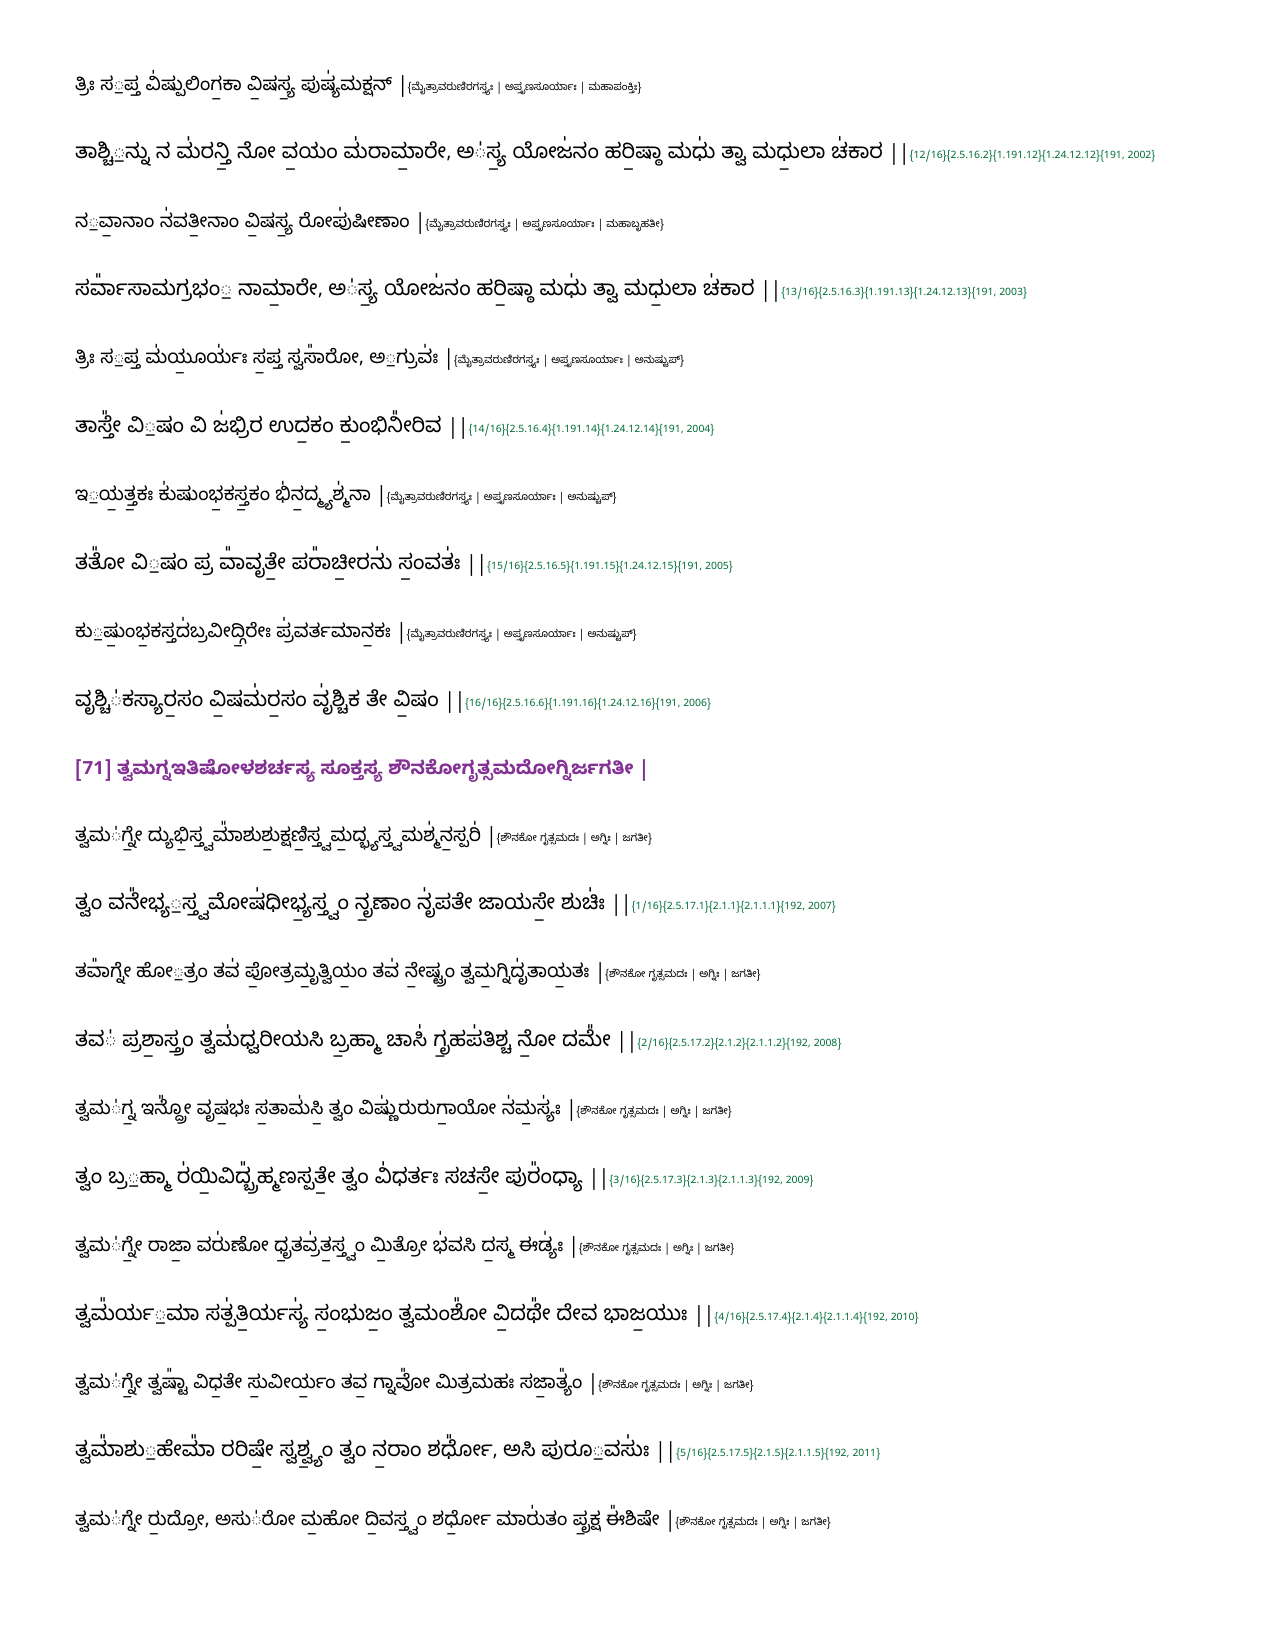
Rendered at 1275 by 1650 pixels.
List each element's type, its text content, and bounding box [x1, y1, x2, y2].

text ನ॒ವಾ॒ನಾಂ ನ॑ವತೀ॒ನಾಂ ವಿ॒ಷಸ್ಯ॒ ರೋಪು॑ಷೀಣಾಂ |{ಮೈತ್ರಾವರುಣಿರಗಸ್ತ್ಯಃ | ಅಪ್ತೃಣಸೂರ್ಯಾಃ | ಮಹಾಬೃಹತೀ} [75, 212, 1200, 237]
text ತ್ವಮ॑ಗ್ನೇ॒ ತ್ವಷ್ಟಾ᳚ ವಿಧ॒ತೇ ಸು॒ವೀರ್ಯಂ॒ ತವ॒ ಗ್ನಾವೋ᳚ ಮಿತ್ರಮಹಃ ಸಜಾ॒ತ್ಯಂ᳚ |{ಶೌನಕೋ ಗೃತ್ಸಮದಃ | ಅಗ್ನಿಃ | ಜಗತೀ} [75, 1373, 1200, 1398]
text ತಾಶ್ಚಿ॒ನ್ನು ನ ಮ॑ರ‌ನ್ತಿ॒ ನೋ ವ॒ಯಂ ಮ॑ರಾಮಾ॒ರೇ, ಅ॑ಸ್ಯ॒ ಯೋಜ॑ನಂ ಹರಿ॒ಷ್ಠಾ ಮಧು॑ ತ್ವಾ ಮಧು॒ಲಾ ಚ॑ಕಾರ ||{12/16}{2.5.16.2}{1.191.12}{1.24.12.12}{191, 2002} [75, 142, 1200, 170]
text ಸರ್ವಾ᳚ಸಾಮಗ್ರಭಂ॒ ನಾಮಾ॒ರೇ, ಅ॑ಸ್ಯ॒ ಯೋಜ॑ನಂ ಹರಿ॒ಷ್ಠಾ ಮಧು॑ ತ್ವಾ ಮಧು॒ಲಾ ಚ॑ಕಾರ ||{13/16}{2.5.16.3}{1.191.13}{1.24.12.13}{191, 2003} [75, 279, 1200, 307]
text ತ್ವಮ॑ಗ್ನೇ ರು॒ದ್ರೋ, ಅಸು॑ರೋ ಮ॒ಹೋ ದಿ॒ವಸ್ತ್ವಂ ಶರ್ಧೋ॒ ಮಾರು॑ತಂ ಪೃ॒ಕ್ಷ ಈ᳚ಶಿಷೇ |{ಶೌನಕೋ ಗೃತ್ಸಮದಃ | ಅಗ್ನಿಃ | ಜಗತೀ} [75, 1510, 1200, 1535]
text ತ್ವಮಾ᳚ಶು॒ಹೇಮಾ᳚ ರರಿಷೇ॒ ಸ್ವಶ್ವ್ಯಂ॒ ತ್ವಂ ನ॒ರಾಂ ಶರ್ಧೋ᳚, ಅಸಿ ಪುರೂ॒ವಸುಃ॑ ||{5/16}{2.5.17.5}{2.1.5}{2.1.1.5}{192, 2011} [75, 1440, 1200, 1468]
text ತವಾ᳚ಗ್ನೇ ಹೋ॒ತ್ರಂ ತವ॑ ಪೋ॒ತ್ರಮೃ॒ತ್ವಿಯಂ॒ ತವ॑ ನೇ॒ಷ್ಟ್ರಂ ತ್ವಮ॒ಗ್ನಿದೃ॑ತಾಯ॒ತಃ |{ಶೌನಕೋ ಗೃತ್ಸಮದಃ | ಅಗ್ನಿಃ | ಜಗತೀ} [75, 963, 1200, 988]
text ತಾಸ್ತೇ᳚ ವಿ॒ಷಂ ವಿ ಜ॑ಭ್ರಿರ ಉದ॒ಕಂ ಕುಂ॒ಭಿನೀ᳚ರಿವ ||{14/16}{2.5.16.4}{1.191.14}{1.24.12.14}{191, 2004} [75, 416, 1200, 444]
text [71] ತ್ವಮಗ್ನಇತಿಷೋಳಶರ್ಚಸ್ಯ ಸೂಕ್ತಸ್ಯ ಶೌನಕೋಗೃತ್ಸಮದೋಗ್ನಿರ್ಜಗತೀ | [75, 759, 1192, 784]
text ತ್ವಂ ವನೇ᳚ಭ್ಯ॒ಸ್ತ್ವಮೋಷ॑ಧೀಭ್ಯ॒ಸ್ತ್ವಂ ನೃ॒ಣಾಂ ನೃ॑ಪತೇ ಜಾಯಸೇ॒ ಶುಚಿಃ॑ ||{1/16}{2.5.17.1}{2.1.1}{2.1.1.1}{192, 2007} [75, 893, 1200, 921]
text ತವ॑ ಪ್ರಶಾ॒ಸ್ತ್ರಂ ತ್ವಮ॑ಧ್ವರೀಯಸಿ ಬ್ರ॒ಹ್ಮಾ ಚಾಸಿ॑ ಗೃ॒ಹಪ॑ತಿಶ್ಚ ನೋ॒ ದಮೇ᳚ ||{2/16}{2.5.17.2}{2.1.2}{2.1.1.2}{192, 2008} [75, 1029, 1200, 1058]
text ತ್ವಮ॑ಗ್ನೇ॒ ದ್ಯುಭಿ॒ಸ್ತ್ವಮಾ᳚ಶುಶು॒ಕ್ಷಣಿ॒ಸ್ತ್ವಮ॒ದ್ಭ್ಯಸ್ತ್ವಮಶ್ಮ॑ನ॒ಸ್ಪರಿ॑ |{ಶೌನಕೋ ಗೃತ್ಸಮದಃ | ಅಗ್ನಿಃ | ಜಗತೀ} [75, 826, 1200, 851]
text ಕು॒ಷುಂ॒ಭ॒ಕಸ್ತದ॑ಬ್ರವೀದ್ಗಿ॒ರೇಃ ಪ್ರ॑ವರ್ತಮಾನ॒ಕಃ |{ಮೈತ್ರಾವರುಣಿರಗಸ್ತ್ಯಃ | ಅಪ್ತೃಣಸೂರ್ಯಾಃ | ಅನುಷ್ಟುಪ್} [75, 622, 1200, 647]
text ವೃಶ್ಚಿ॑ಕಸ್ಯಾರ॒ಸಂ ವಿ॒ಷಮ॑ರ॒ಸಂ ವೃ॑ಶ್ಚಿಕ ತೇ ವಿ॒ಷಂ ||{16/16}{2.5.16.6}{1.191.16}{1.24.12.16}{191, 2006} [75, 689, 1200, 717]
text ತ್ವಮ॑ಗ್ನೇ॒ ರಾಜಾ॒ ವರು॑ಣೋ ಧೃ॒ತವ್ರ॑ತ॒ಸ್ತ್ವಂ ಮಿ॒ತ್ರೋ ಭ॑ವಸಿ ದ॒ಸ್ಮ ಈಡ್ಯಃ॑ |{ಶೌನಕೋ ಗೃತ್ಸಮದಃ | ಅಗ್ನಿಃ | ಜಗತೀ} [75, 1236, 1200, 1261]
text ತ್ರಿಃ ಸ॒ಪ್ತ ವಿ॑ಷ್ಪುಲಿಂಗ॒ಕಾ ವಿ॒ಷಸ್ಯ॒ ಪುಷ್ಯ॑ಮಕ್ಷನ್ |{ಮೈತ್ರಾವರುಣಿರಗಸ್ತ್ಯಃ | ಅಪ್ತೃಣಸೂರ್ಯಾಃ | ಮಹಾಪಂಕ್ತಿಃ} [75, 75, 1200, 100]
text ತ್ವಮ᳚ರ್ಯ॒ಮಾ ಸತ್ಪ॑ತಿ॒ರ್ಯಸ್ಯ॑ ಸಂ॒ಭುಜಂ॒ ತ್ವಮಂಶೋ᳚ ವಿ॒ದಥೇ᳚ ದೇವ ಭಾಜ॒ಯುಃ ||{4/16}{2.5.17.4}{2.1.4}{2.1.1.4}{192, 2010} [75, 1303, 1200, 1331]
text ತ್ವಂ ಬ್ರ॒ಹ್ಮಾ ರ॑ಯಿ॒ವಿದ್ಬ್ರ᳚ಹ್ಮಣಸ್ಪತೇ॒ ತ್ವಂ ವಿ॑ಧರ್ತಃ ಸಚಸೇ॒ ಪುರಂ᳚ಧ್ಯಾ ||{3/16}{2.5.17.3}{2.1.3}{2.1.1.3}{192, 2009} [75, 1166, 1200, 1194]
text ತ್ವಮ॑ಗ್ನ॒ ಇ‌ನ್ದ್ರೋ᳚ ವೃಷ॒ಭಃ ಸ॒ತಾಮ॑ಸಿ॒ ತ್ವಂ ವಿಷ್ಣು॑ರುರುಗಾ॒ಯೋ ನ॑ಮ॒ಸ್ಯಃ॑ |{ಶೌನಕೋ ಗೃತ್ಸಮದಃ | ಅಗ್ನಿಃ | ಜಗತೀ} [75, 1099, 1200, 1125]
text ಇ॒ಯ॒ತ್ತ॒ಕಃ ಕು॑ಷುಂಭ॒ಕಸ್ತ॒ಕಂ ಭಿ॑ನ॒ದ್ಮ್ಯಶ್ಮ॑ನಾ |{ಮೈತ್ರಾವರುಣಿರಗಸ್ತ್ಯಃ | ಅಪ್ತೃಣಸೂರ್ಯಾಃ | ಅನುಷ್ಟುಪ್} [75, 485, 1200, 511]
text ತ್ರಿಃ ಸ॒ಪ್ತ ಮ॑ಯೂ॒ರ್ಯಃ॑ ಸ॒ಪ್ತ ಸ್ವಸಾ᳚ರೋ, ಅ॒ಗ್ರುವಃ॑ |{ಮೈತ್ರಾವರುಣಿರಗಸ್ತ್ಯಃ | ಅಪ್ತೃಣಸೂರ್ಯಾಃ | ಅನುಷ್ಟುಪ್} [75, 348, 1200, 374]
text ತತೋ᳚ ವಿ॒ಷಂ ಪ್ರ ವಾ᳚ವೃತೇ॒ ಪರಾ᳚ಚೀ॒ರನು॑ ಸಂ॒ವತಃ॑ ||{15/16}{2.5.16.5}{1.191.15}{1.24.12.15}{191, 2005} [75, 552, 1200, 580]
